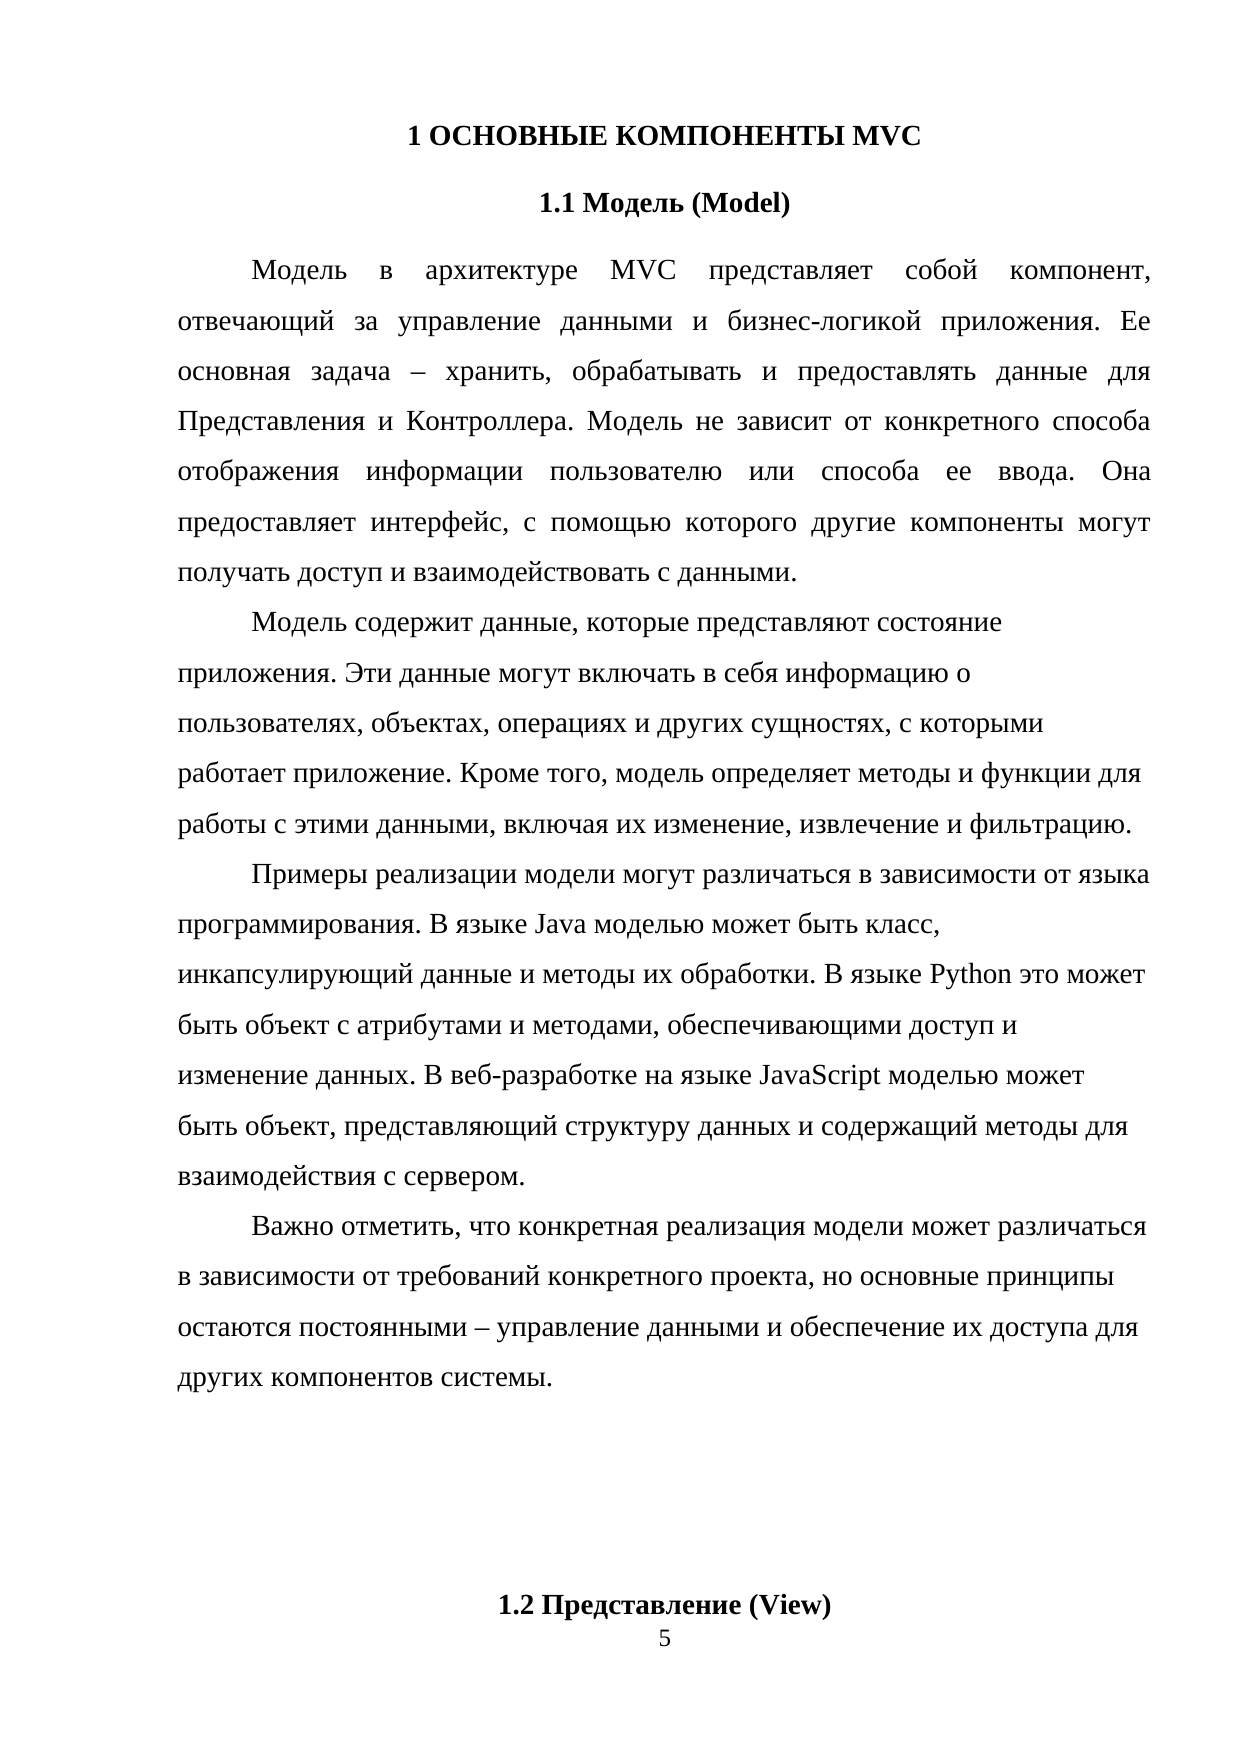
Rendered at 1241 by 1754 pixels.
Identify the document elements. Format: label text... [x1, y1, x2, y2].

text Модель содержит данные, которые представляют состояние приложения. Эти данные могут включать в себя информацию о пользователях, объектах, операциях и других сущностях, с которыми работает приложение. Кроме того, модель определяет методы и функции для работы с этими данными, включая их изменение, извлечение и фильтрацию. [177, 604, 1152, 839]
text Модель в архитектуре MVC представляет собой компонент, отвечающий за управление данными и бизнес-логикой приложения. Ее основная задача – хранить, обрабатывать и предоставлять данные для Представления и Контроллера. Модель не зависит от конкретного способа отображения информации пользователю или способа ее ввода. Она предоставляет интерфейс, с помощью которого другие компоненты могут получать доступ и взаимодействовать с данными. [177, 252, 1152, 588]
subtitle 1 ОСНОВНЫЕ КОМПОНЕНТЫ MVC [177, 118, 1152, 152]
text Примеры реализации модели могут различаться в зависимости от языка программирования. В языке Java моделью может быть класс, инкапсулирующий данные и методы их обработки. В языке Python это может быть объект с атрибутами и методами, обеспечивающими доступ и изменение данных. В веб-разработке на языке JavaScript моделью может быть объект, представляющий структуру данных и содержащий методы для взаимодействия с сервером. [177, 856, 1152, 1191]
subtitle 1.1 Модель (Model) [177, 185, 1152, 219]
text 1.2 Представление (View) [177, 1587, 1152, 1621]
text Важно отметить, что конкретная реализация модели может различаться в зависимости от требований конкретного проекта, но основные принципы остаются постоянными – управление данными и обеспечение их доступа для других компонентов системы. [177, 1208, 1152, 1393]
